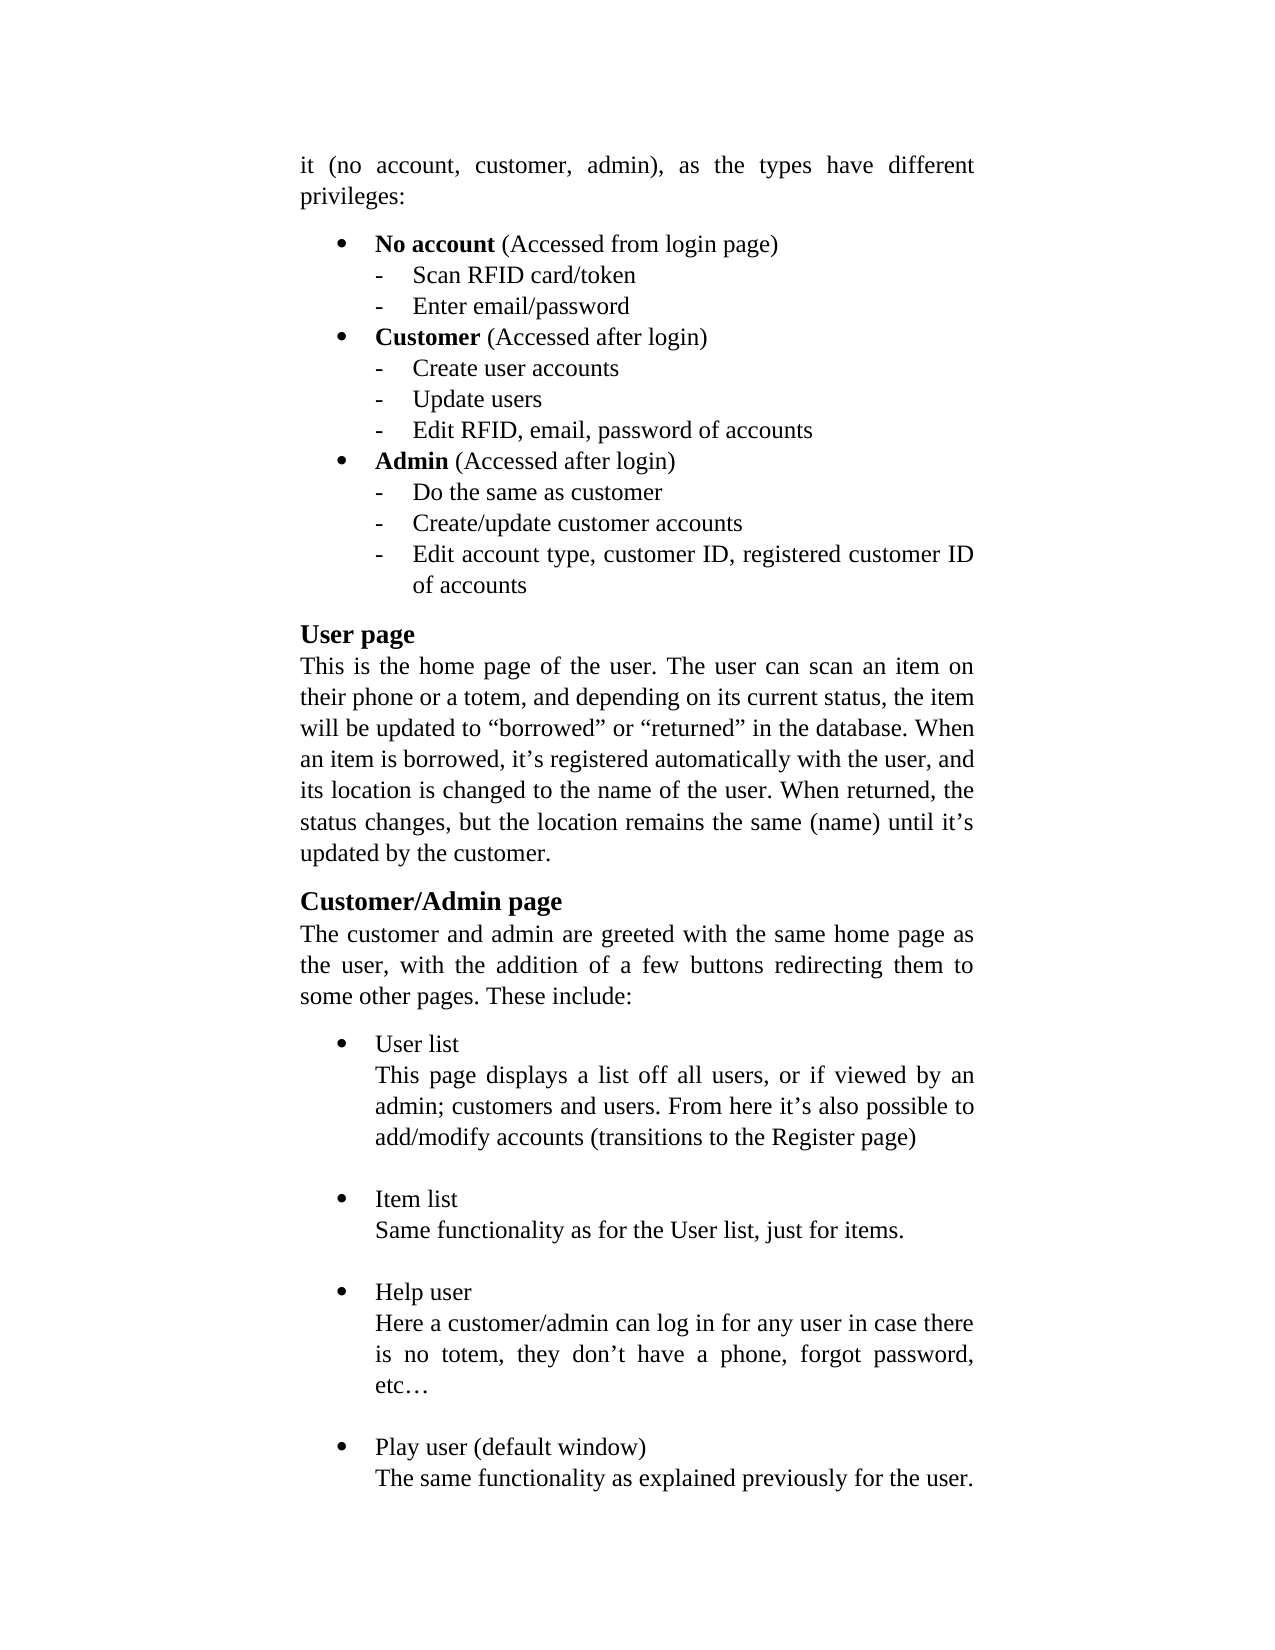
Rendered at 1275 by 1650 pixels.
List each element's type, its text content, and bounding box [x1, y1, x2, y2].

list Scan RFID card/token [375, 260, 975, 288]
list Update users [375, 384, 975, 413]
list Create/update customer accounts [375, 508, 975, 537]
subtitle User page [300, 618, 975, 649]
subtitle Customer/Admin page [300, 885, 975, 917]
list No account (Accessed from login page) [337, 229, 975, 257]
list Create user accounts [375, 353, 975, 382]
list The same functionality as explained previously for the user. [375, 1463, 975, 1492]
list Item list [337, 1184, 975, 1213]
list Edit account type, customer ID, registered customer ID of accounts [375, 539, 975, 599]
list Here a customer/admin can log in for any user in case there is no totem, they don’t have a phone, forgot password, etc… [375, 1308, 975, 1399]
list Same functionality as for the User list, just for items. [375, 1215, 975, 1244]
list Play user (default window) [337, 1432, 975, 1461]
list User list [337, 1029, 975, 1057]
list Enter email/password [375, 291, 975, 319]
list Admin (Accessed after login) [337, 446, 975, 475]
list Edit RFID, email, password of accounts [375, 415, 975, 444]
list Customer (Accessed after login) [337, 322, 975, 351]
text The customer and admin are greeted with the same home page as the user, with the addition of a few buttons redirecting them to some other pages. These include: [300, 919, 975, 1010]
text This is the home page of the user. The user can scan an item on their phone or a totem, and depending on its current status, the item will be updated to “borrowed” or “returned” in the database. When an item is borrowed, it’s registered automatically with the user, and its location is changed to the name of the user. When returned, the status changes, but the location remains the same (name) until it’s updated by the customer. [300, 651, 975, 866]
list This page displays a list off all users, or if viewed by an admin; customers and users. From here it’s also possible to add/modify accounts (transitions to the Register page) [375, 1060, 975, 1151]
list Help user [337, 1277, 975, 1306]
list Do the same as customer [375, 477, 975, 506]
